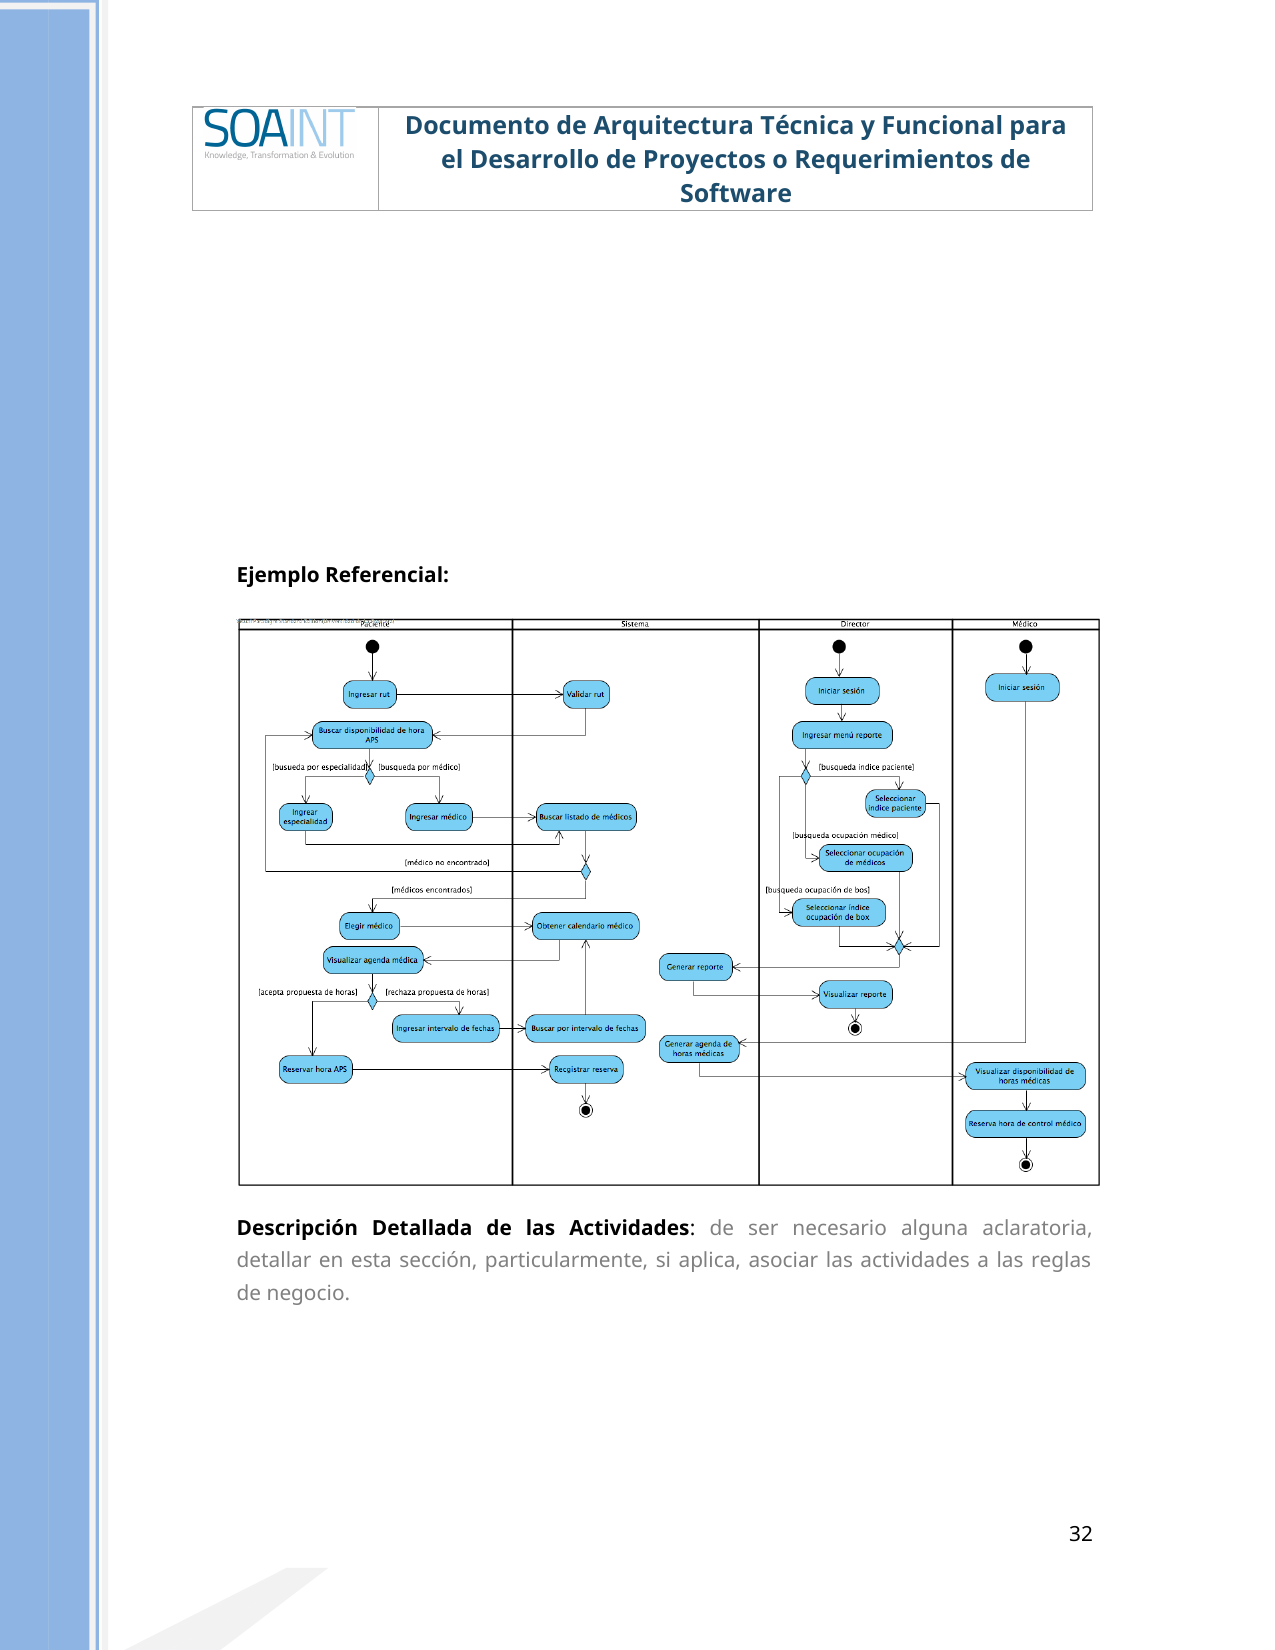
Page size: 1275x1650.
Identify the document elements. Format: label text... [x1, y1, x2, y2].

picture [203, 107, 357, 160]
text Descripción Detallada de las Actividades: de ser necesario alguna aclaratoria, detallar en esta sección, particularmente, si aplica, asociar las actividades a las reglas de negocio. [236, 1213, 1093, 1307]
picture [236, 616, 1102, 1188]
text Ejemplo Referencial: [236, 560, 1093, 588]
